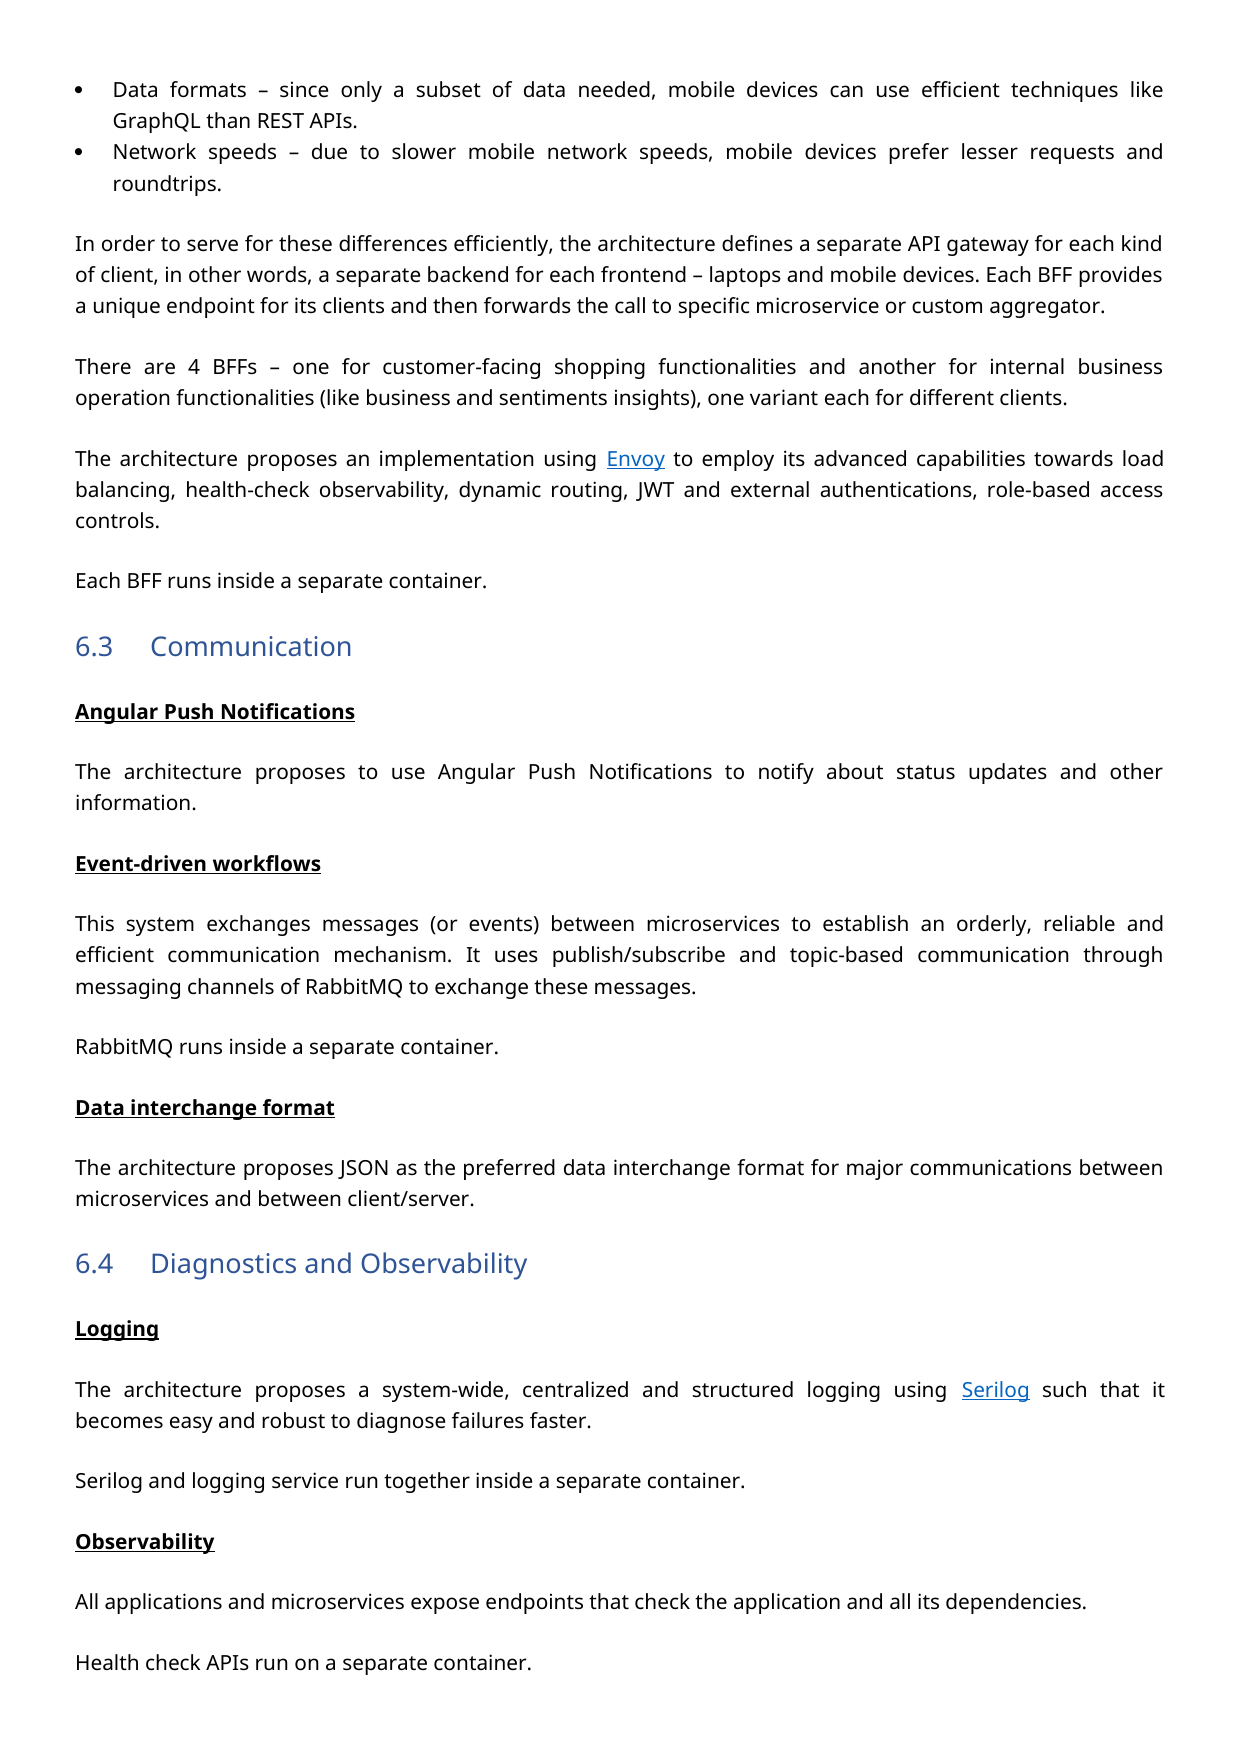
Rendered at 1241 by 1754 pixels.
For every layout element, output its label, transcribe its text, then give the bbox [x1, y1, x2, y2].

text Data interchange format [75, 1093, 1165, 1121]
text This system exchanges messages (or events) between microservices to establish an orderly, reliable and efficient communication mechanism. It uses publish/subscribe and topic-based communication through messaging channels of RabbitMQ to exchange these messages. [75, 909, 1165, 1000]
text There are 4 BFFs – one for customer-facing shopping functionalities and another for internal business operation functionalities (like business and sentiments insights), one variant each for different clients. [75, 352, 1165, 412]
text Angular Push Notifications [75, 697, 1165, 725]
text Health check APIs run on a separate container. [75, 1648, 1165, 1676]
text In order to serve for these differences efficiently, the architecture defines a separate API gateway for each kind of client, in other words, a separate backend for each frontend – laptops and mobile devices. Each BFF provides a unique endpoint for its clients and then forwards the call to specific microservice or custom aggregator. [75, 229, 1165, 320]
text Each BFF runs inside a separate container. [75, 567, 1165, 595]
text All applications and microservices expose endpoints that check the application and all its dependencies. [75, 1587, 1165, 1616]
text The architecture proposes JSON as the preferred data interchange format for major communications between microservices and between client/server. [75, 1153, 1165, 1213]
subtitle Diagnostics and Observability [75, 1245, 1165, 1282]
subtitle Communication [75, 627, 1165, 664]
text RabbitMQ runs inside a separate container. [75, 1032, 1165, 1061]
text The architecture proposes to use Angular Push Notifications to notify about status updates and other information. [75, 757, 1165, 817]
text Observability [75, 1527, 1165, 1555]
text Serilog and logging service run together inside a separate container. [75, 1466, 1165, 1495]
text Logging [75, 1314, 1165, 1343]
list Data formats – since only a subset of data needed, mobile devices can use efficient techniques like GraphQL than REST APIs. [75, 75, 1165, 135]
list Network speeds – due to slower mobile network speeds, mobile devices prefer lesser requests and roundtrips. [75, 137, 1165, 197]
text Event-driven workflows [75, 849, 1165, 877]
text The architecture proposes a system-wide, centralized and structured logging using Serilog such that it becomes easy and robust to diagnose failures faster. [75, 1375, 1165, 1434]
text The architecture proposes an implementation using Envoy to employ its advanced capabilities towards load balancing, health-check observability, dynamic routing, JWT and external authentications, role-based access controls. [75, 444, 1165, 535]
